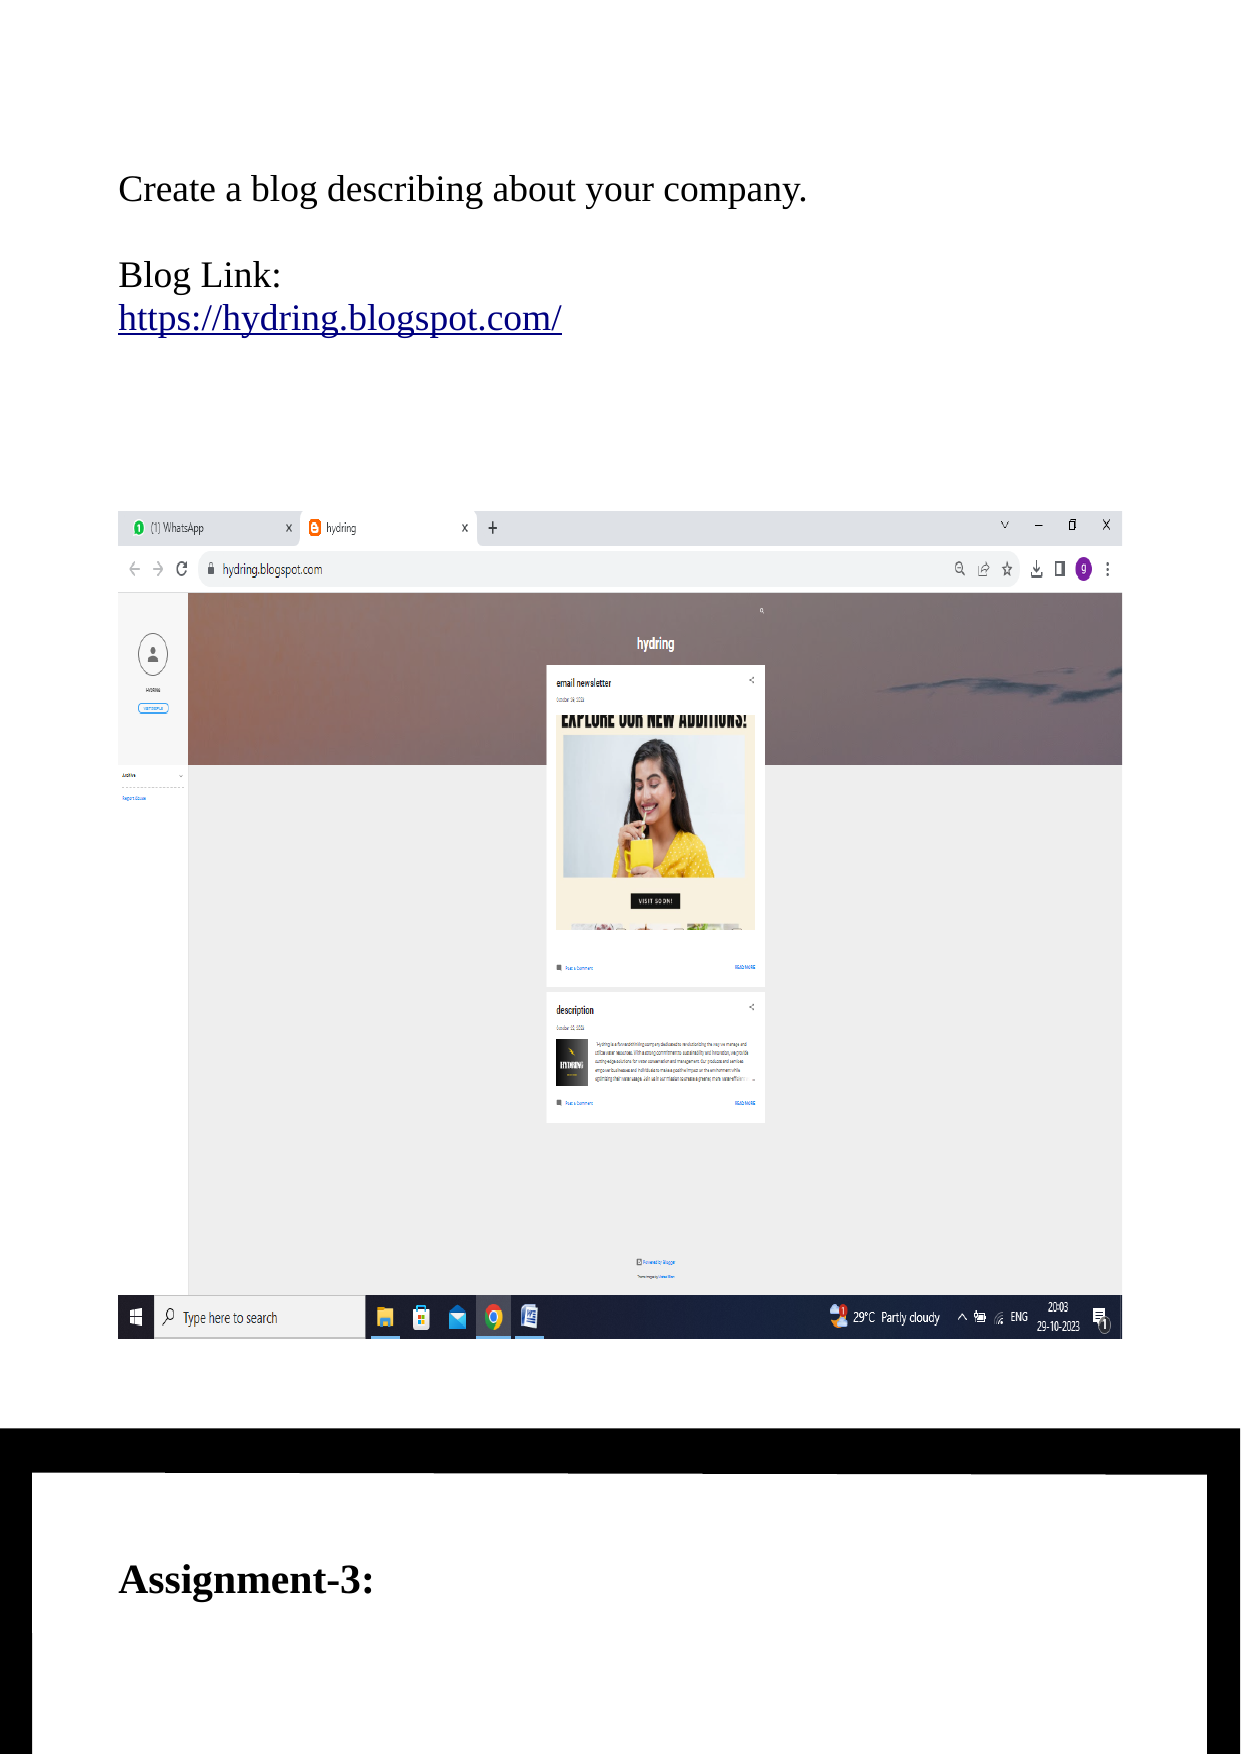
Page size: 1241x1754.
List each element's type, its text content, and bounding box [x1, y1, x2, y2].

text Assignment-3: [118, 1554, 1122, 1602]
text Blog Link: [118, 252, 1122, 295]
picture [118, 511, 1123, 1339]
text Create a blog describing about your company. [118, 166, 1122, 209]
text https://hydring.blogspot.com/ [118, 295, 1122, 338]
